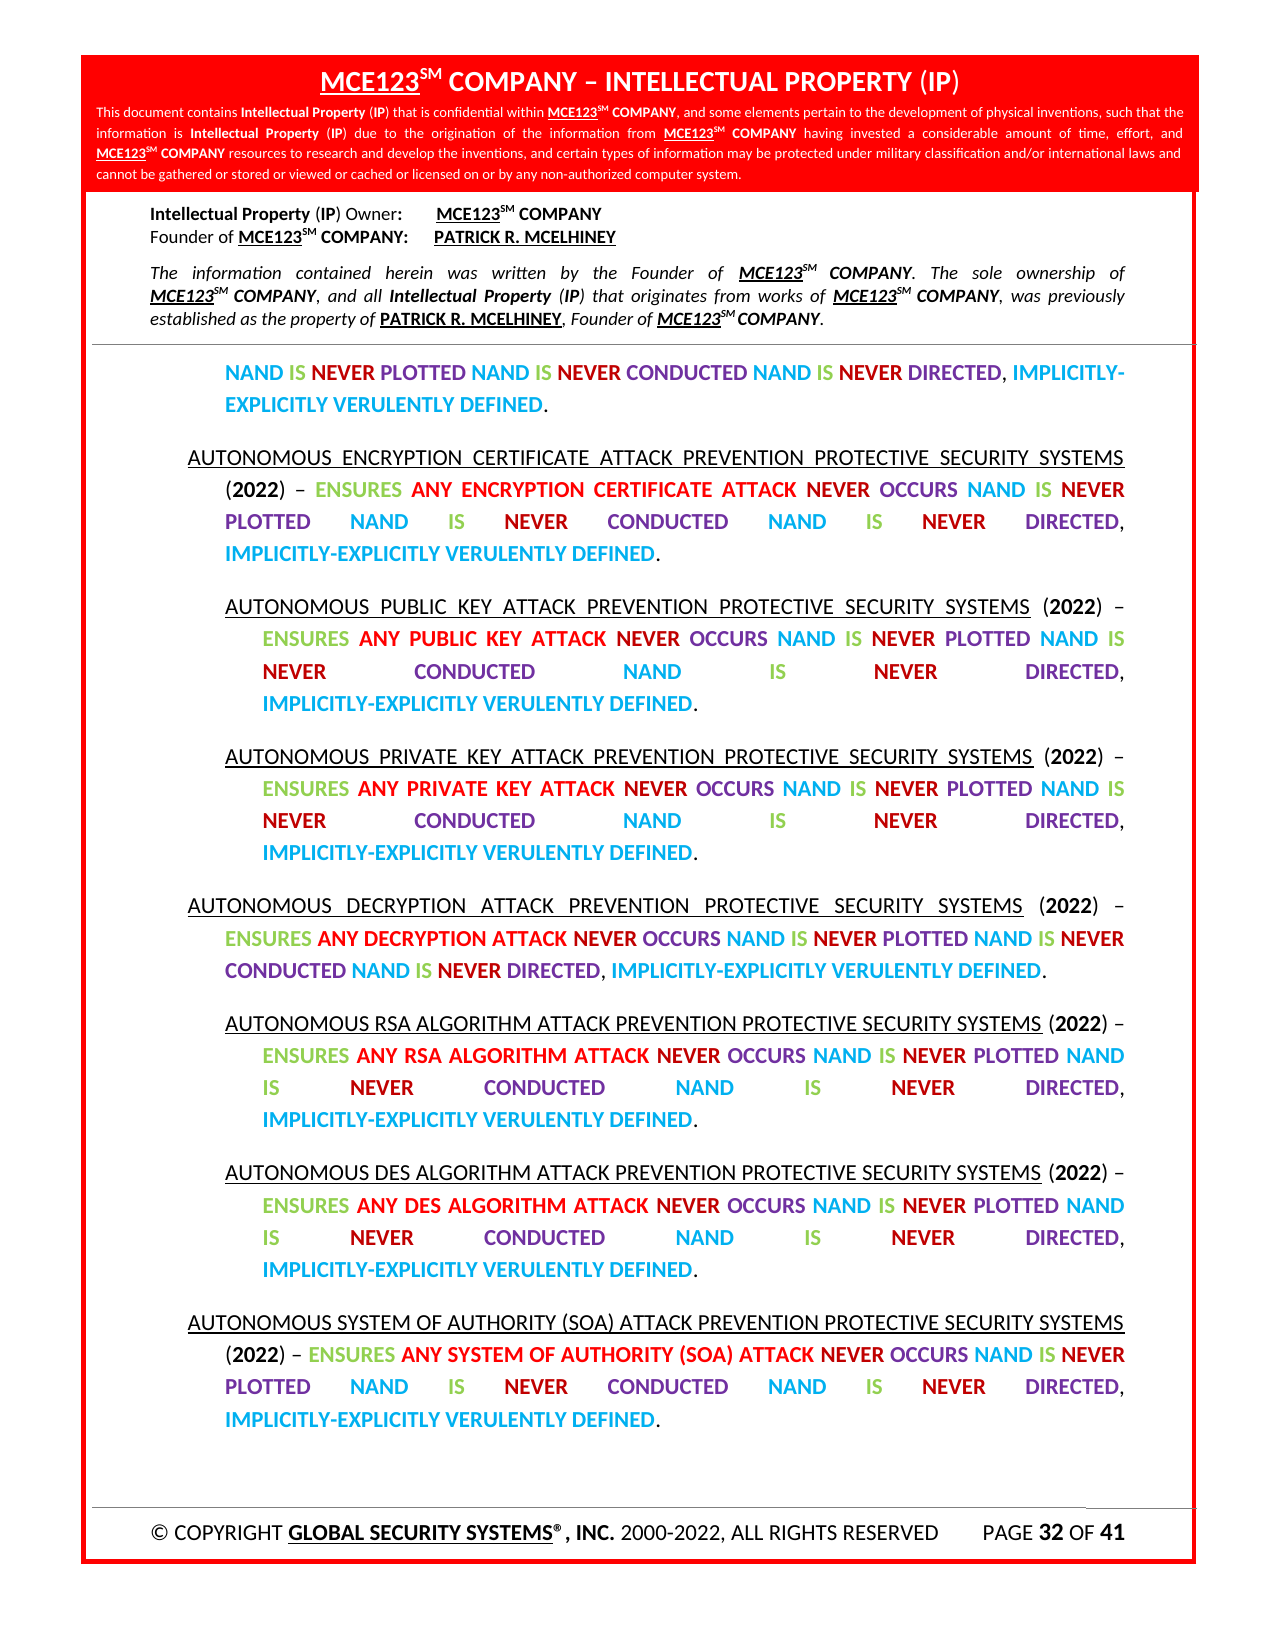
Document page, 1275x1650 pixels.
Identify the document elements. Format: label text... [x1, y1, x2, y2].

text AUTONOMOUS SYSTEM OF AUTHORITY (SOA) ATTACK PREVENTION PROTECTIVE SECURITY SYSTEMS (2022) – ENSURES ANY SYSTEM OF AUTHORITY (SOA) ATTACK NEVER OCCURS NAND IS NEVER PLOTTED NAND IS NEVER CONDUCTED NAND IS NEVER DIRECTED, IMPLICITLY-EXPLICITLY VERULENTLY DEFINED. [187, 1308, 1125, 1332]
text AUTONOMOUS ENCRYPTION CERTIFICATE ATTACK PREVENTION PROTECTIVE SECURITY SYSTEMS (2022) – ENSURES ANY ENCRYPTION CERTIFICATE ATTACK NEVER OCCURS NAND IS NEVER PLOTTED NAND IS NEVER CONDUCTED NAND IS NEVER DIRECTED, IMPLICITLY-EXPLICITLY VERULENTLY DEFINED. [187, 468, 1125, 567]
text AUTONOMOUS DES ALGORITHM ATTACK PREVENTION PROTECTIVE SECURITY SYSTEMS (2022) – ENSURES ANY DES ALGORITHM ATTACK NEVER OCCURS NAND IS NEVER PLOTTED NAND IS NEVER CONDUCTED NAND IS NEVER DIRECTED, IMPLICITLY-EXPLICITLY VERULENTLY DEFINED. [225, 1158, 1125, 1283]
text AUTONOMOUS PRIVATE KEY ATTACK PREVENTION PROTECTIVE SECURITY SYSTEMS (2022) – ENSURES ANY PRIVATE KEY ATTACK NEVER OCCURS NAND IS NEVER PLOTTED NAND IS NEVER CONDUCTED NAND IS NEVER DIRECTED, IMPLICITLY-EXPLICITLY VERULENTLY DEFINED. [225, 742, 1125, 867]
text AUTONOMOUS PUBLIC KEY ATTACK PREVENTION PROTECTIVE SECURITY SYSTEMS (2022) – ENSURES ANY PUBLIC KEY ATTACK NEVER OCCURS NAND IS NEVER PLOTTED NAND IS NEVER CONDUCTED NAND IS NEVER DIRECTED, IMPLICITLY-EXPLICITLY VERULENTLY DEFINED. [225, 592, 1125, 717]
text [187, 358, 1125, 418]
text AUTONOMOUS ENCRYPTION CERTIFICATE ATTACK PREVENTION PROTECTIVE SECURITY SYSTEMS (2022) – ENSURES ANY ENCRYPTION CERTIFICATE ATTACK NEVER OCCURS NAND IS NEVER PLOTTED NAND IS NEVER CONDUCTED NAND IS NEVER DIRECTED, IMPLICITLY-EXPLICITLY VERULENTLY DEFINED. [187, 443, 1125, 467]
text AUTONOMOUS SYSTEM OF AUTHORITY (SOA) ATTACK PREVENTION PROTECTIVE SECURITY SYSTEMS (2022) – ENSURES ANY SYSTEM OF AUTHORITY (SOA) ATTACK NEVER OCCURS NAND IS NEVER PLOTTED NAND IS NEVER CONDUCTED NAND IS NEVER DIRECTED, IMPLICITLY-EXPLICITLY VERULENTLY DEFINED. [187, 1333, 1125, 1433]
text AUTONOMOUS DECRYPTION ATTACK PREVENTION PROTECTIVE SECURITY SYSTEMS (2022) – ENSURES ANY DECRYPTION ATTACK NEVER OCCURS NAND IS NEVER PLOTTED NAND IS NEVER CONDUCTED NAND IS NEVER DIRECTED, IMPLICITLY-EXPLICITLY VERULENTLY DEFINED. [187, 892, 1125, 984]
text AUTONOMOUS RSA ALGORITHM ATTACK PREVENTION PROTECTIVE SECURITY SYSTEMS (2022) – ENSURES ANY RSA ALGORITHM ATTACK NEVER OCCURS NAND IS NEVER PLOTTED NAND IS NEVER CONDUCTED NAND IS NEVER DIRECTED, IMPLICITLY-EXPLICITLY VERULENTLY DEFINED. [225, 1009, 1125, 1133]
